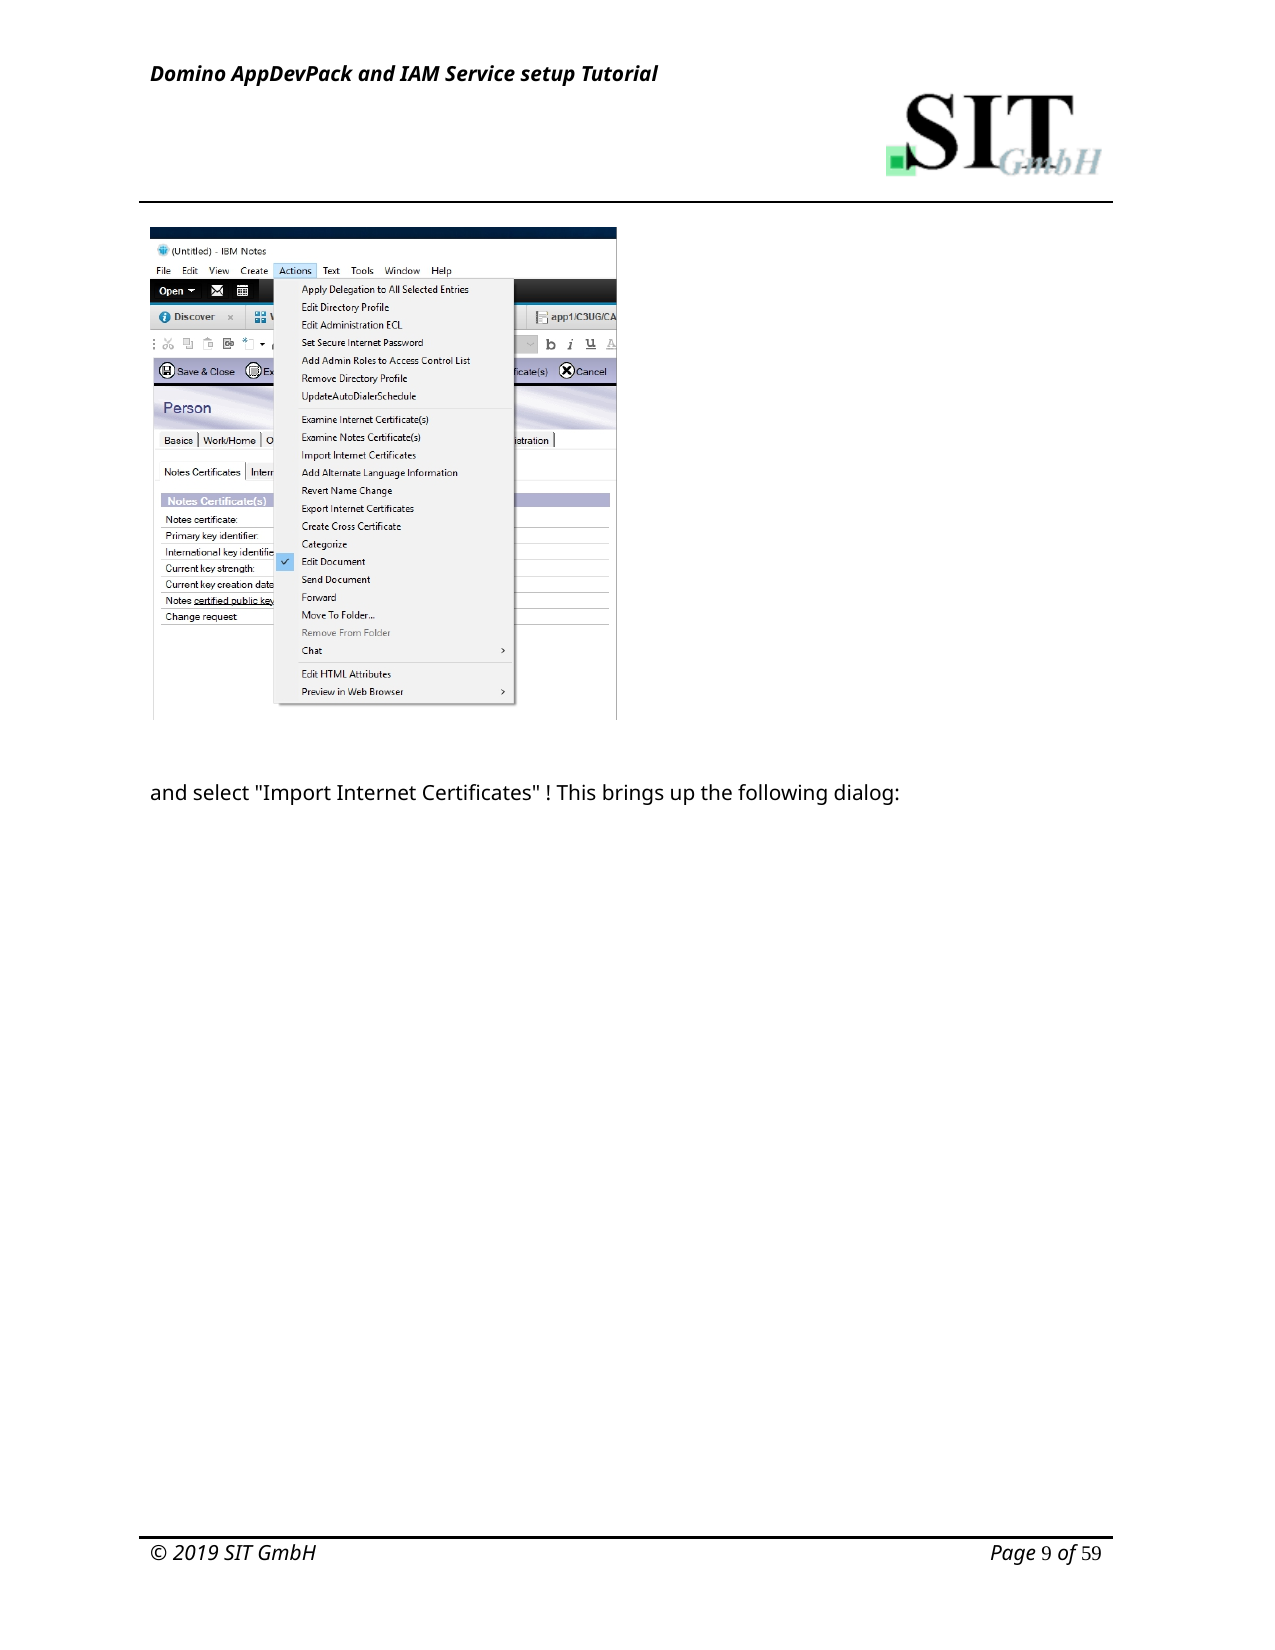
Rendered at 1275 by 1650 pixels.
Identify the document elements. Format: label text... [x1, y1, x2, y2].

picture [150, 227, 617, 720]
text and select "Import Internet Certificates" ! This brings up the following dialog: Select "All Files" an pick the app1.crt file ! use app1.crt here ! [150, 778, 1125, 835]
picture [886, 59, 1102, 202]
